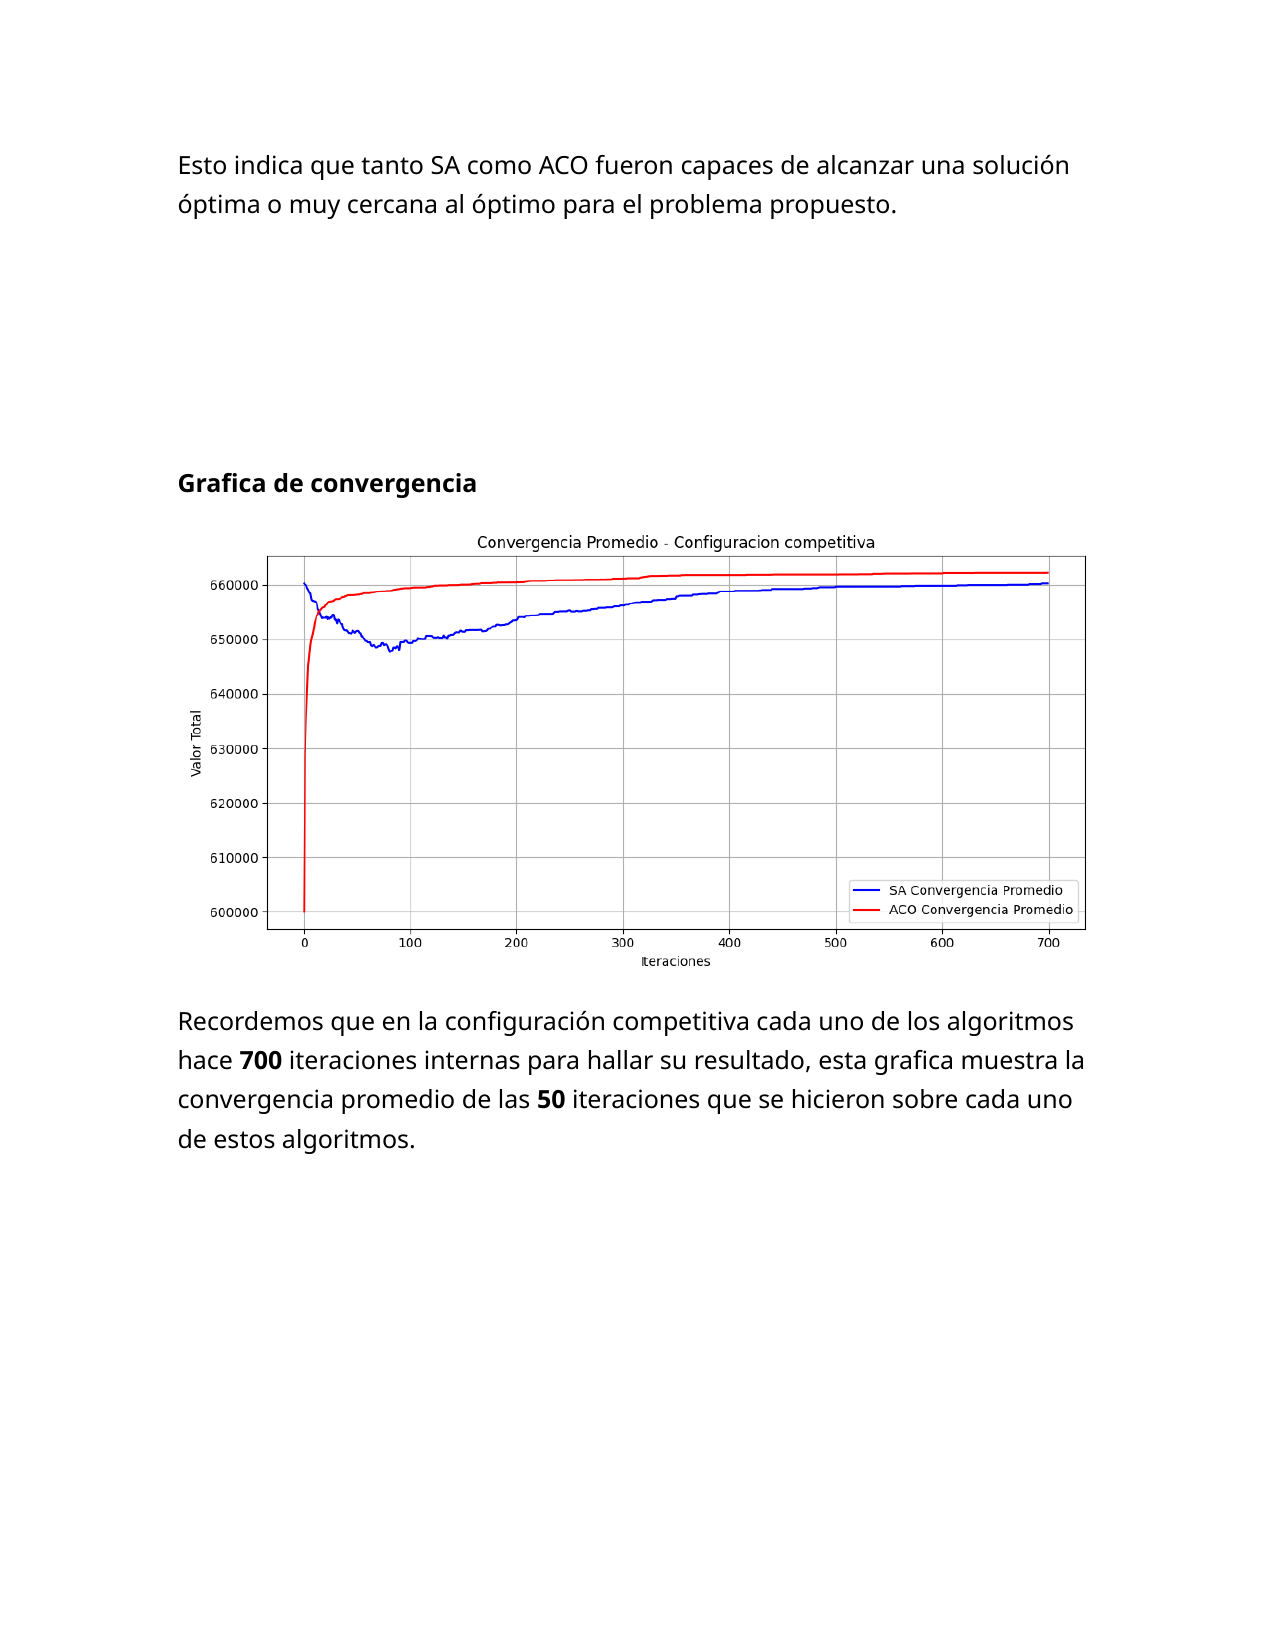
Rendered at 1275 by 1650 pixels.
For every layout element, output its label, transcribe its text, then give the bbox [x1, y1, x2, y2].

text Esto indica que tanto SA como ACO fueron capaces de alcanzar una solución óptima o muy cercana al óptimo para el problema propuesto. [177, 148, 1098, 221]
text Recordemos que en la configuración competitiva cada uno de los algoritmos hace 700 iteraciones internas para hallar su resultado, esta grafica muestra la convergencia promedio de las 50 iteraciones que se hicieron sobre cada uno de estos algoritmos. [177, 1004, 1098, 1155]
picture [177, 521, 1098, 982]
text Grafica de convergencia [177, 466, 1098, 500]
